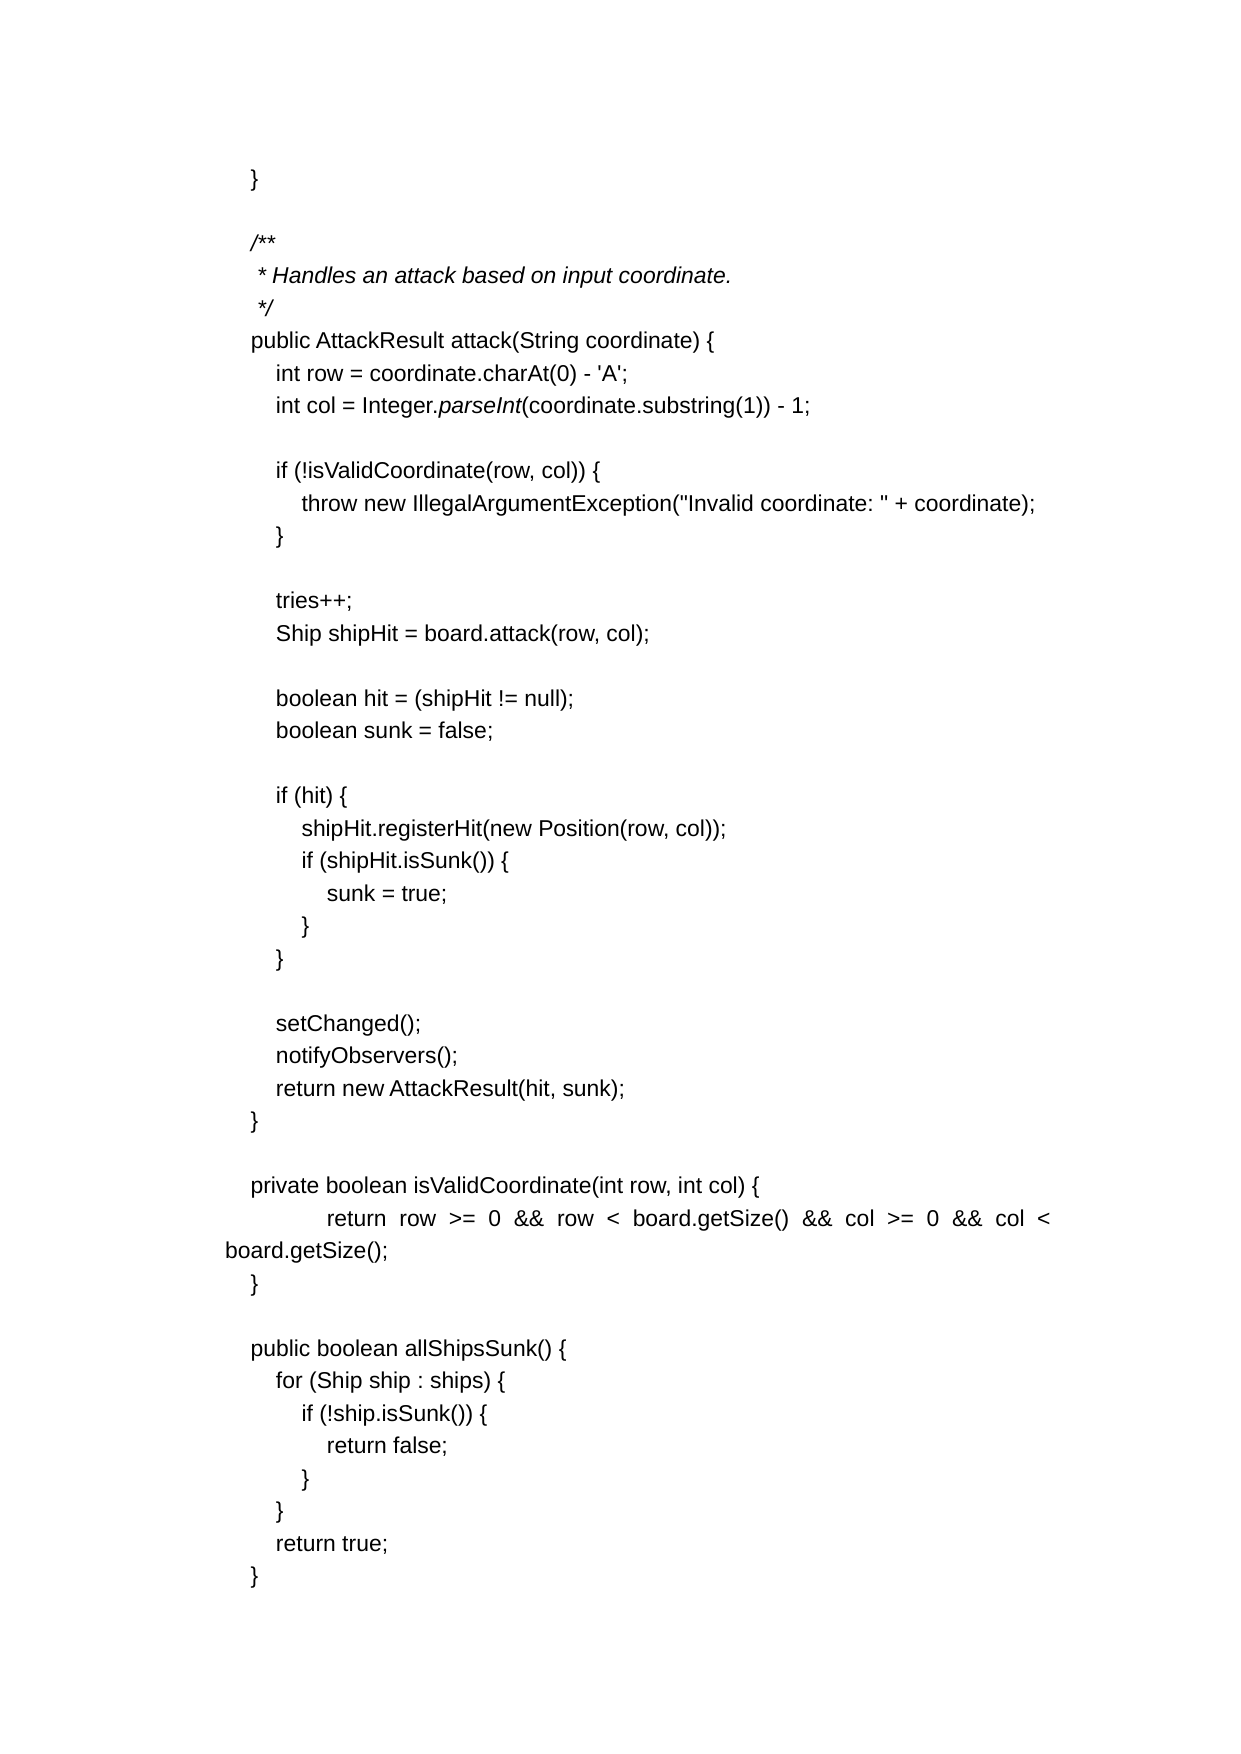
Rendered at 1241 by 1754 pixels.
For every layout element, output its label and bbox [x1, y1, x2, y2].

list [225, 162, 1053, 1592]
